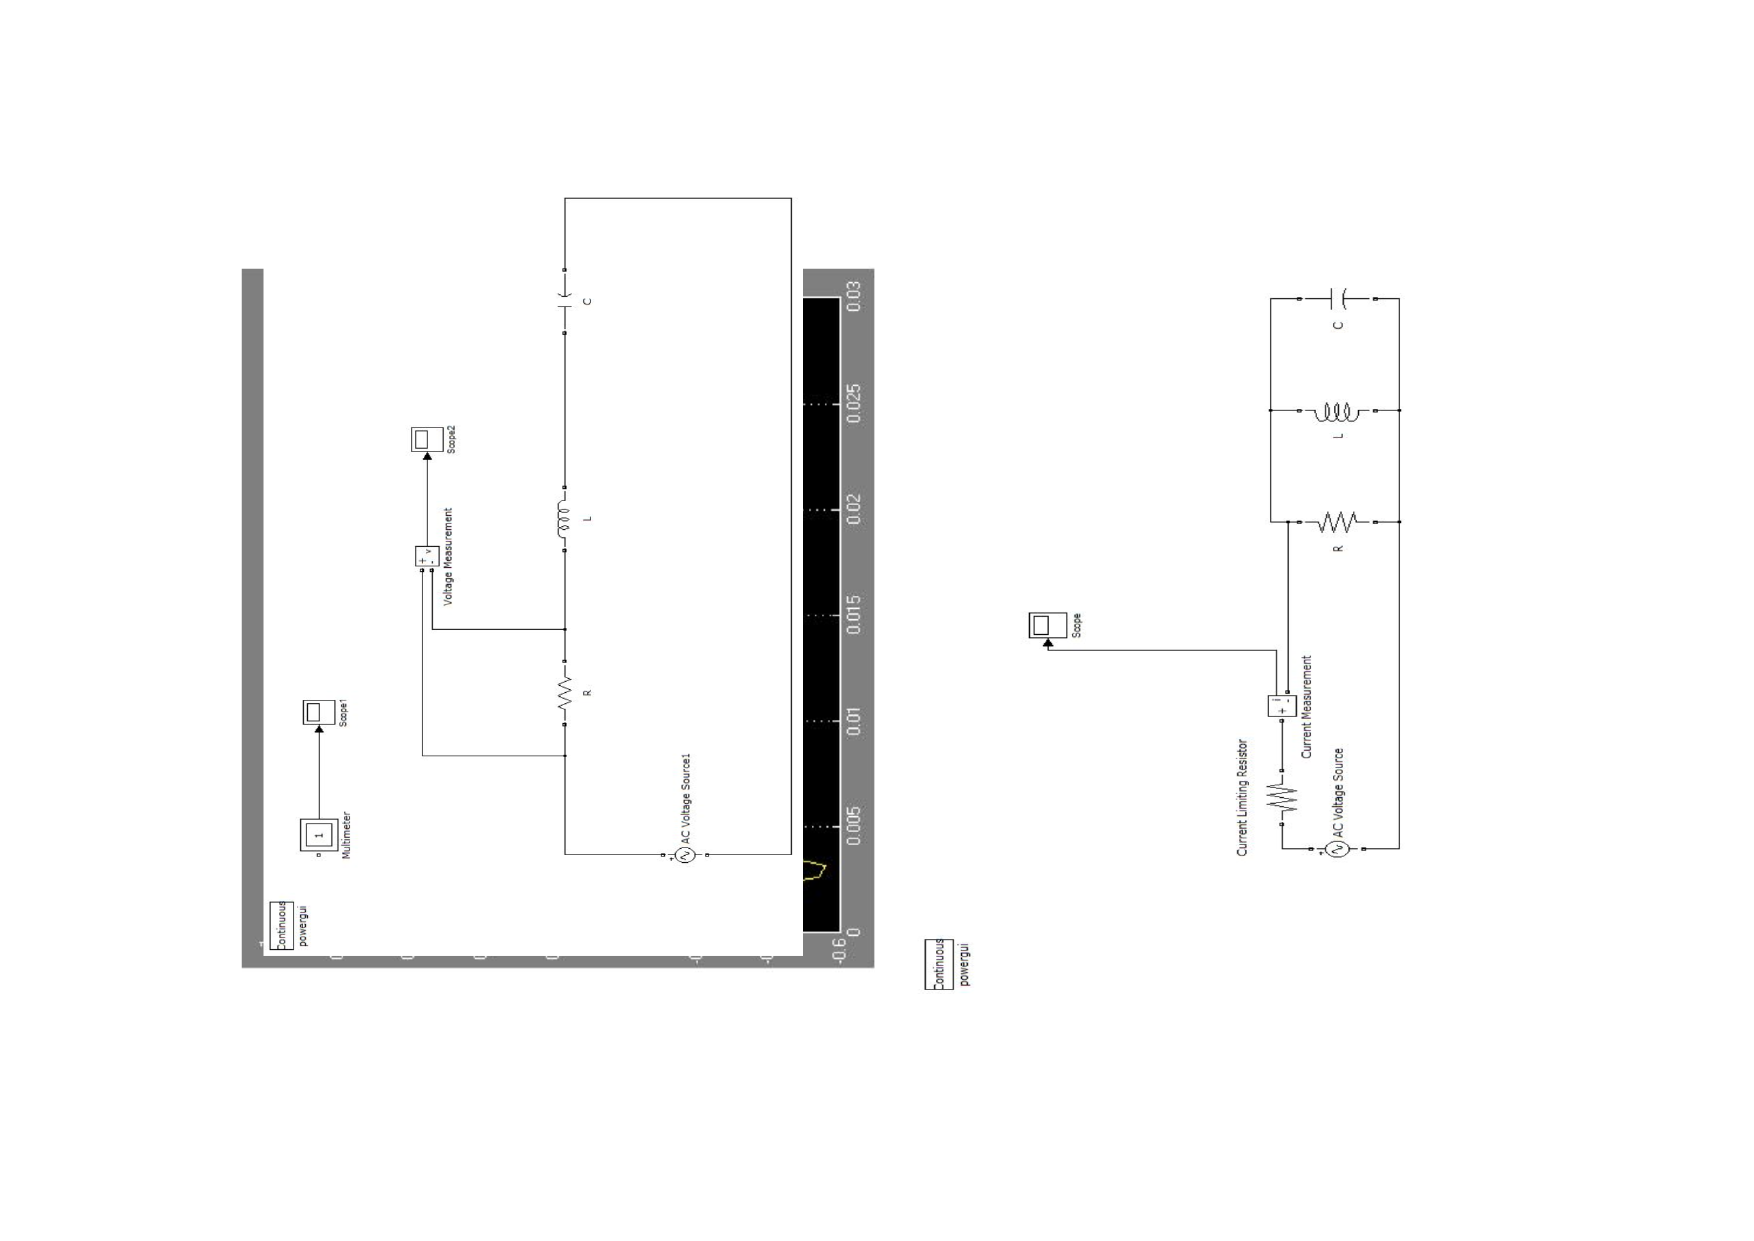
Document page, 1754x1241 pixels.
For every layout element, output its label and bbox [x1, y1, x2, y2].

picture [918, 282, 1424, 994]
picture [242, 140, 875, 1064]
